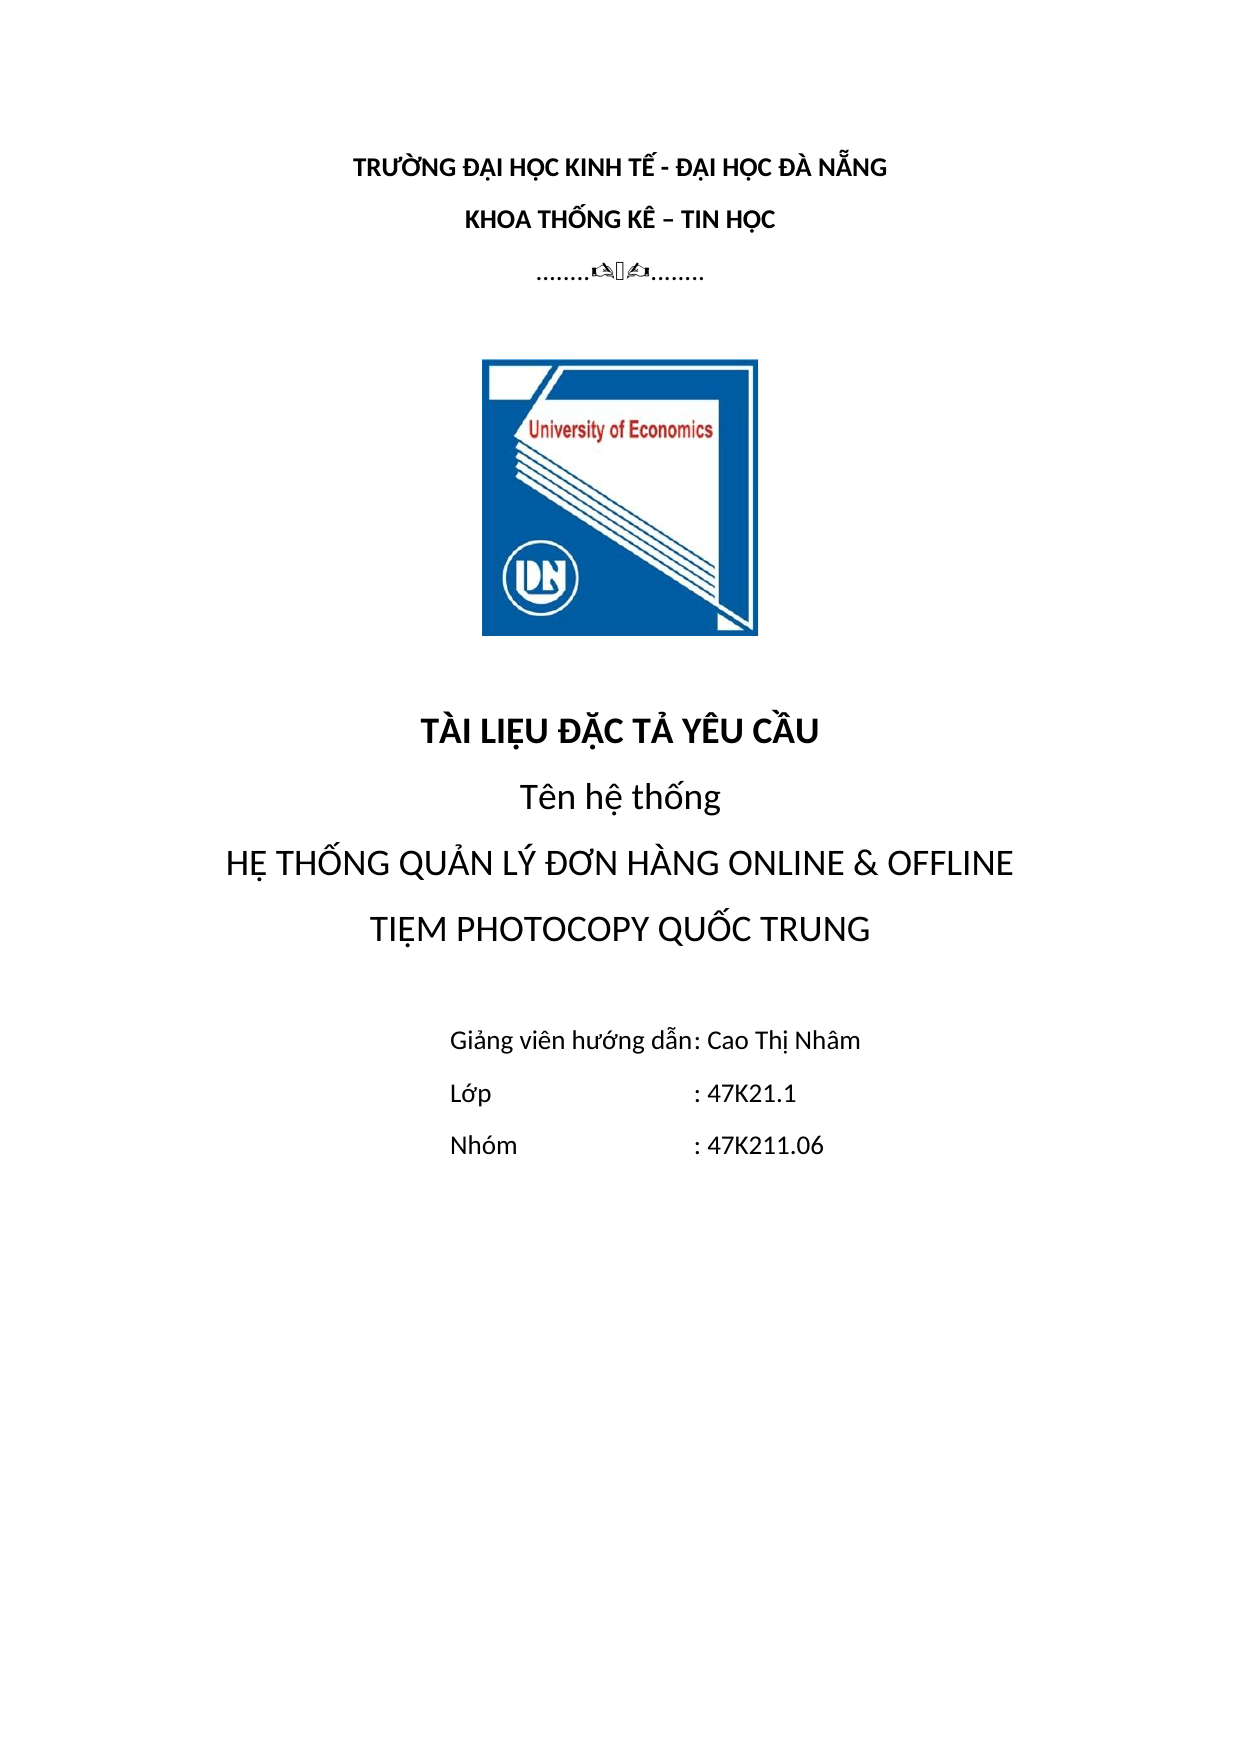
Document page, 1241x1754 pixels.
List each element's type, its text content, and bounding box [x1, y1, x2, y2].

text ................ [150, 254, 1090, 288]
text Tên hệ thống [150, 773, 1090, 818]
text Giảng viên hướng dẫn : Cao Thị Nhâm [150, 1023, 1090, 1056]
picture [482, 359, 759, 636]
text HỆ THỐNG QUẢN LÝ ĐƠN HÀNG ONLINE & OFFLINE [150, 839, 1090, 885]
text Nhóm : 47K211.06 [150, 1128, 1090, 1161]
text Lớp : 47K21.1 [150, 1076, 1090, 1109]
text TIỆM PHOTOCOPY QUỐC TRUNG [150, 905, 1090, 951]
text TÀI LIỆU ĐẶC TẢ YÊU CẦU [150, 707, 1090, 752]
text TRƯỜNG ĐẠI HỌC KINH TẾ - ĐẠI HỌC ĐÀ NẴNG [150, 150, 1090, 183]
text KHOA THỐNG KÊ – TIN HỌC [150, 202, 1090, 235]
